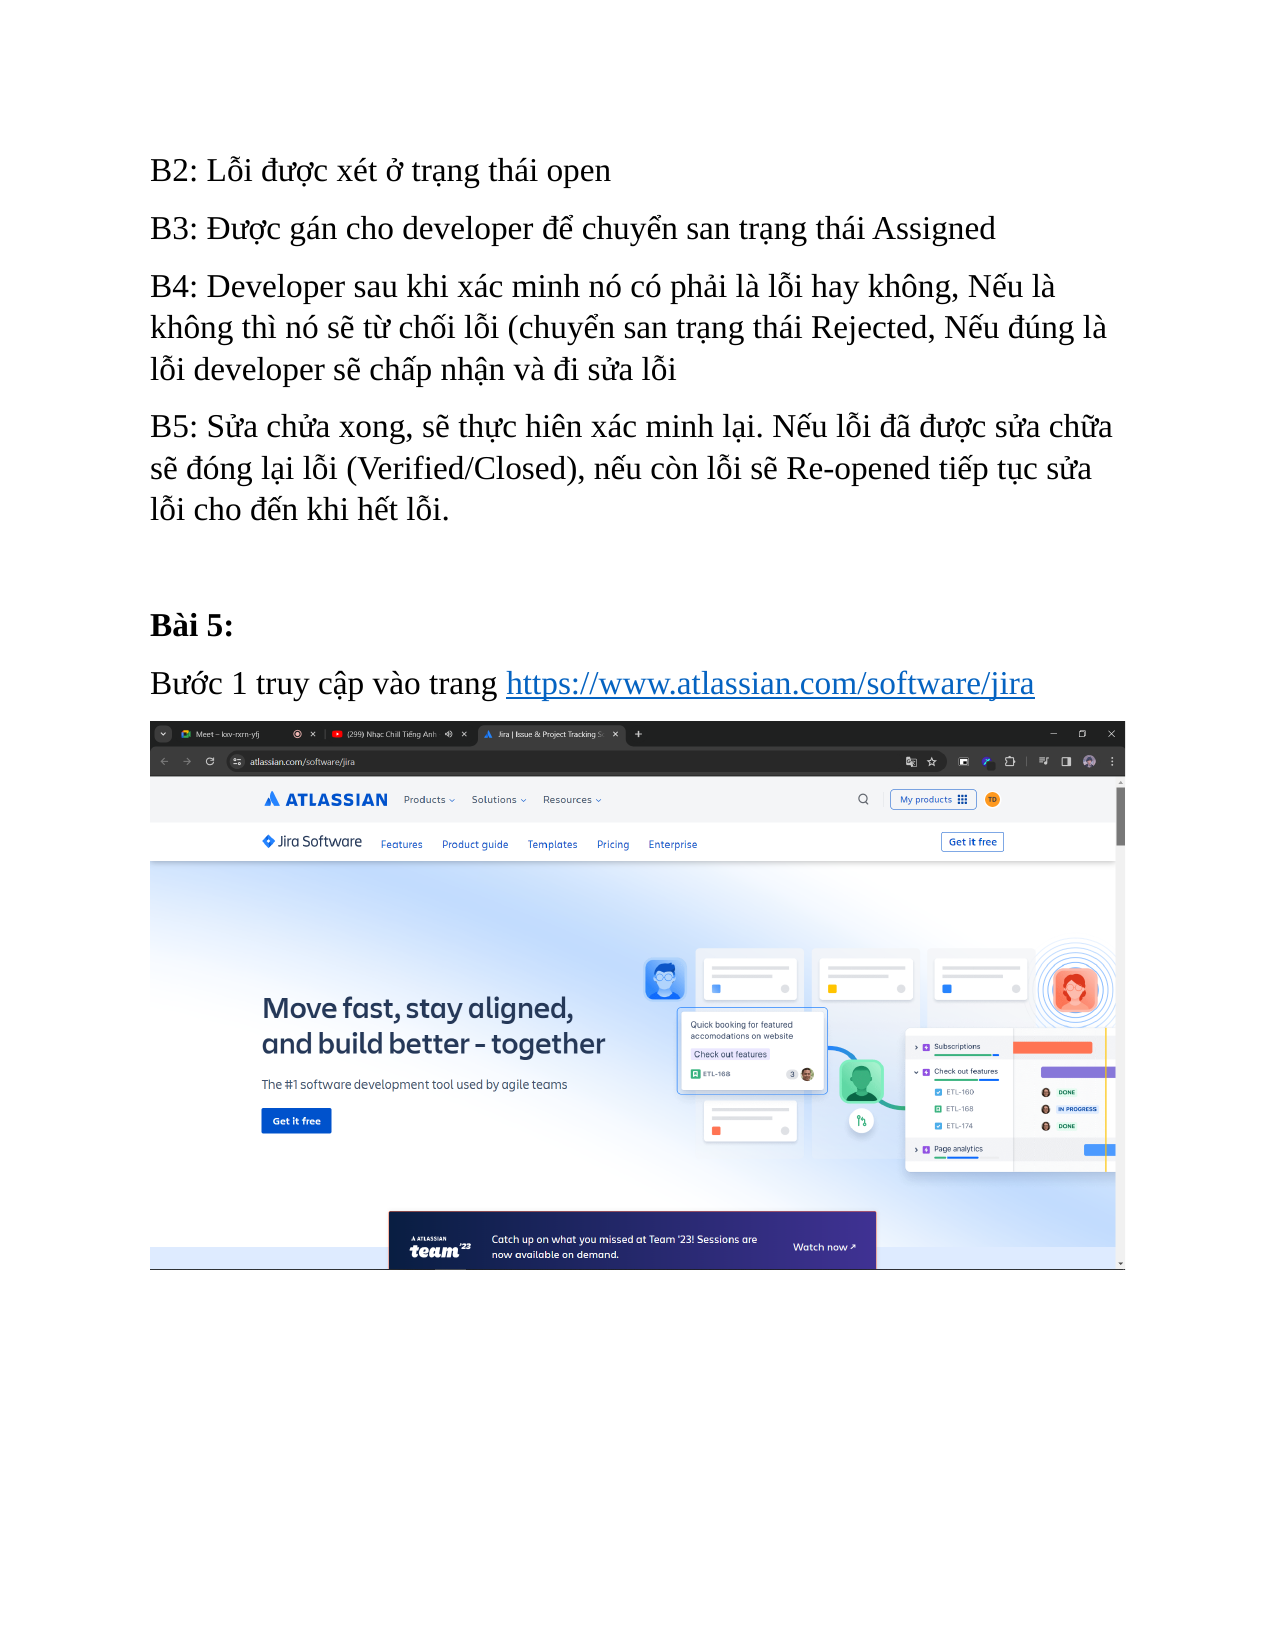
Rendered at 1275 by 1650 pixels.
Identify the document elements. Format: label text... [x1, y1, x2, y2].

text Bước 1 truy cập vào trang https://www.atlassian.com/software/jira [150, 663, 1125, 702]
text B3: Được gán cho developer để chuyển san trạng thái Assigned [150, 208, 1125, 246]
text Bài 5: [150, 606, 1125, 644]
text B2: Lỗi được xét ở trạng thái open [150, 150, 1125, 188]
picture [150, 721, 1125, 1270]
text B5: Sửa chửa xong, sẽ thực hiên xác minh lại. Nếu lỗi đã được sửa chữa sẽ đóng lại lỗi (Verified/Closed), nếu còn lỗi sẽ Re-opened tiếp tục sửa lỗi cho đến khi hết lỗi. [150, 407, 1125, 528]
text B4: Developer sau khi xác minh nó có phải là lỗi hay không, Nếu là không thì nó sẽ từ chối lỗi (chuyển san trạng thái Rejected, Nếu đúng là lỗi developer sẽ chấp nhận và đi sửa lỗi [150, 266, 1125, 387]
